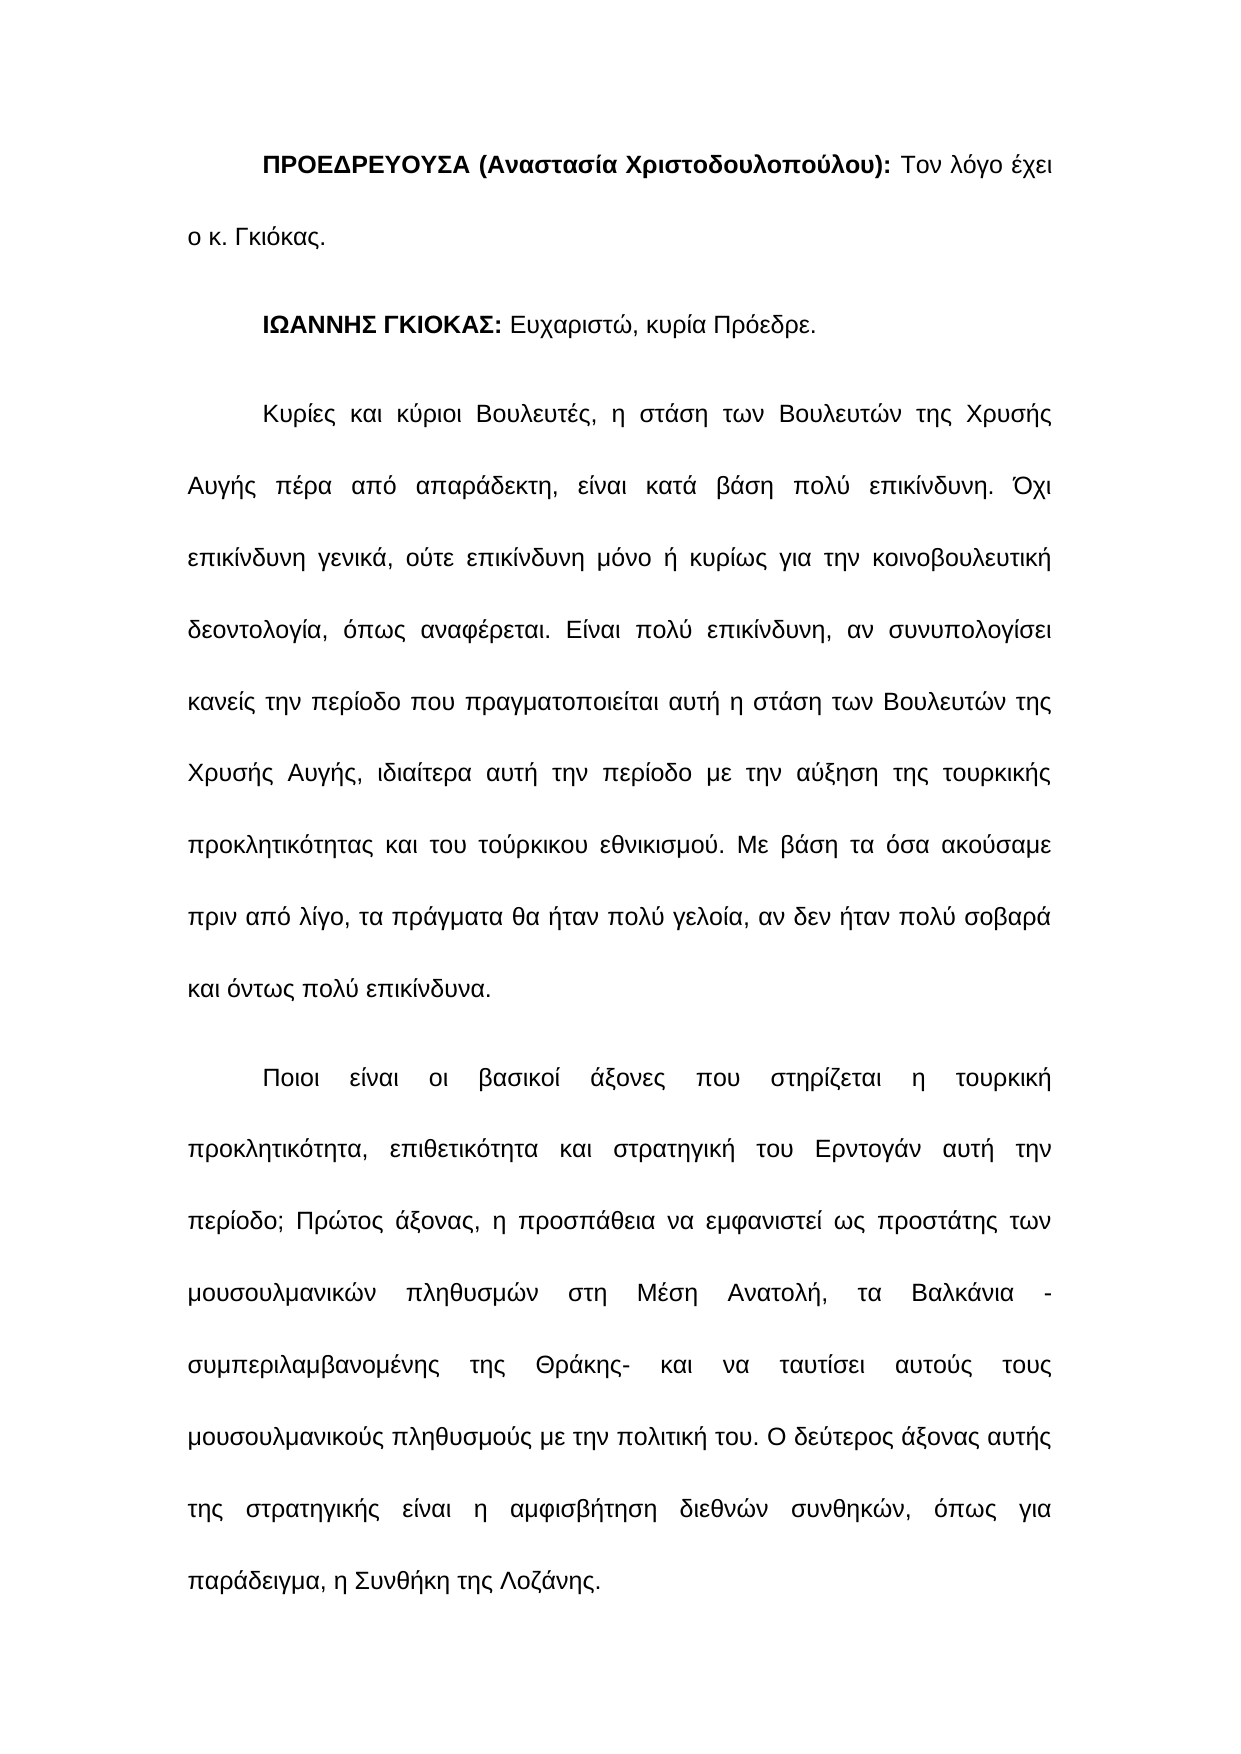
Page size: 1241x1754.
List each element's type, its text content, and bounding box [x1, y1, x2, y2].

text Ποιοι είναι οι βασικοί άξονες που στηρίζεται η τουρκική προκλητικότητα, επιθετικότητα και στρατηγική του Ερντογάν αυτή την περίοδο; Πρώτος άξονας, η προσπάθεια να εμφανιστεί ως προστάτης των μουσουλμανικών πληθυσμών στη Μέση Ανατολή, τα Βαλκάνια -συμπεριλαμβανομένης της Θράκης- και να ταυτίσει αυτούς τους μουσουλμανικούς πληθυσμούς με την πολιτική του. Ο δεύτερος άξονας αυτής της στρατηγικής είναι η αμφισβήτηση διεθνών συνθηκών, όπως για παράδειγμα, η Συνθήκη της Λοζάνης. [187, 1062, 1053, 1594]
text ΠΡΟΕΔΡΕΥΟΥΣΑ (Αναστασία Χριστοδουλοπούλου): Τον λόγο έχει ο κ. Γκιόκας. [187, 150, 1053, 251]
text Κυρίες και κύριοι Βουλευτές, η στάση των Βουλευτών της Χρυσής Αυγής πέρα από απαράδεκτη, είναι κατά βάση πολύ επικίνδυνη. Όχι επικίνδυνη γενικά, ούτε επικίνδυνη μόνο ή κυρίως για την κοινοβουλευτική δεοντολογία, όπως αναφέρεται. Είναι πολύ επικίνδυνη, αν συνυπολογίσει κανείς την περίοδο που πραγματοποιείται αυτή η στάση των Βουλευτών της Χρυσής Αυγής, ιδιαίτερα αυτή την περίοδο με την αύξηση της τουρκικής προκλητικότητας και του τούρκικου εθνικισμού. Με βάση τα όσα ακούσαμε πριν από λίγο, τα πράγματα θα ήταν πολύ γελοία, αν δεν ήταν πολύ σοβαρά και όντως πολύ επικίνδυνα. [187, 399, 1053, 1003]
text ΙΩΑΝΝΗΣ ΓΚΙΟΚΑΣ: Ευχαριστώ, κυρία Πρόεδρε. [187, 310, 1053, 339]
